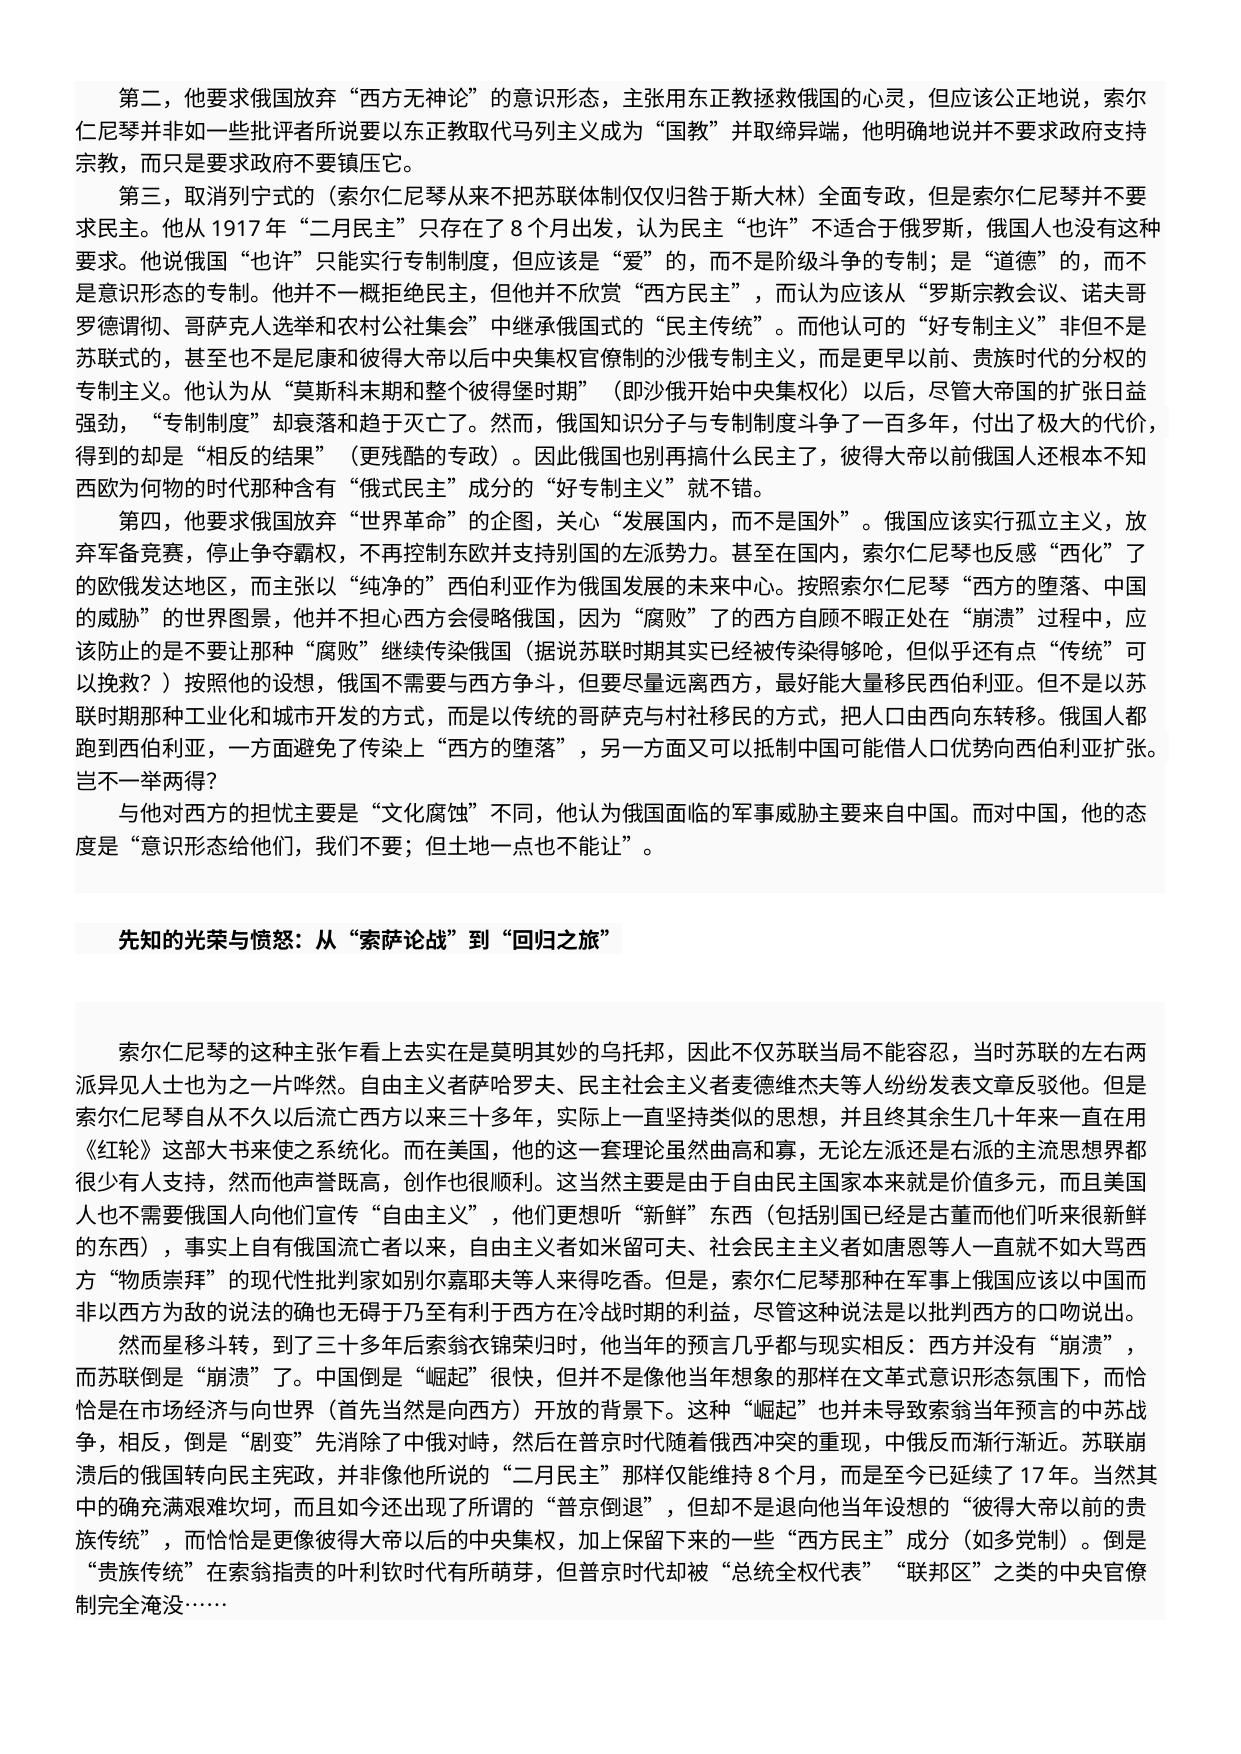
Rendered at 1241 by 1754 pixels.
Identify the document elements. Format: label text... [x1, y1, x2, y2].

text 第三，取消列宁式的（索尔仁尼琴从来不把苏联体制仅仅归咎于斯大林）全面专政，但是索尔仁尼琴并不要求民主。他从1917年“二月民主”只存在了8个月出发，认为民主“也许”不适合于俄罗斯，俄国人也没有这种要求。他说俄国“也许”只能实行专制制度，但应该是“爱”的，而不是阶级斗争的专制；是“道德”的，而不是意识形态的专制。他并不一概拒绝民主，但他并不欣赏“西方民主”，而认为应该从“罗斯宗教会议、诺夫哥罗德谓彻、哥萨克人选举和农村公社集会”中继承俄国式的“民主传统”。而他认可的“好专制主义”非但不是苏联式的，甚至也不是尼康和彼得大帝以后中央集权官僚制的沙俄专制主义，而是更早以前、贵族时代的分权的专制主义。他认为从“莫斯科末期和整个彼得堡时期”（即沙俄开始中央集权化）以后，尽管大帝国的扩张日益强劲，“专制制度”却衰落和趋于灭亡了。然而，俄国知识分子与专制制度斗争了一百多年，付出了极大的代价，得到的却是“相反的结果”（更残酷的专政）。因此俄国也别再搞什么民主了，彼得大帝以前俄国人还根本不知西欧为何物的时代那种含有“俄式民主”成分的“好专制主义”就不错。 [75, 438, 1165, 503]
text 第二，他要求俄国放弃“西方无神论”的意识形态，主张用东正教拯救俄国的心灵，但应该公正地说，索尔仁尼琴并非如一些批评者所说要以东正教取代马列主义成为“国教”并取缔异端，他明确地说并不要求政府支持宗教，而只是要求政府不要镇压它。 [75, 81, 1165, 178]
text 第四，他要求俄国放弃“世界革命”的企图，关心“发展国内，而不是国外”。俄国应该实行孤立主义，放弃军备竞赛，停止争夺霸权，不再控制东欧并支持别国的左派势力。甚至在国内，索尔仁尼琴也反感“西化”了的欧俄发达地区，而主张以“纯净的”西伯利亚作为俄国发展的未来中心。按照索尔仁尼琴“西方的堕落、中国的威胁”的世界图景，他并不担心西方会侵略俄国，因为“腐败”了的西方自顾不暇正处在“崩溃”过程中，应该防止的是不要让那种“腐败”继续传染俄国（据说苏联时期其实已经被传染得够呛，但似乎还有点“传统”可以挽救？）按照他的设想，俄国不需要与西方争斗，但要尽量远离西方，最好能大量移民西伯利亚。但不是以苏联时期那种工业化和城市开发的方式，而是以传统的哥萨克与村社移民的方式，把人口由西向东转移。俄国人都跑到西伯利亚，一方面避免了传染上“西方的堕落”，另一方面又可以抵制中国可能借人口优势向西伯利亚扩张。岂不一举两得？ [75, 503, 1165, 731]
subtitle 先知的光荣与愤怒：从“索萨论战”到“回归之旅” [75, 922, 1165, 955]
text 第三，取消列宁式的（索尔仁尼琴从来不把苏联体制仅仅归咎于斯大林）全面专政，但是索尔仁尼琴并不要求民主。他从1917年“二月民主”只存在了8个月出发，认为民主“也许”不适合于俄罗斯，俄国人也没有这种要求。他说俄国“也许”只能实行专制制度，但应该是“爱”的，而不是阶级斗争的专制；是“道德”的，而不是意识形态的专制。他并不一概拒绝民主，但他并不欣赏“西方民主”，而认为应该从“罗斯宗教会议、诺夫哥罗德谓彻、哥萨克人选举和农村公社集会”中继承俄国式的“民主传统”。而他认可的“好专制主义”非但不是苏联式的，甚至也不是尼康和彼得大帝以后中央集权官僚制的沙俄专制主义，而是更早以前、贵族时代的分权的专制主义。他认为从“莫斯科末期和整个彼得堡时期”（即沙俄开始中央集权化）以后，尽管大帝国的扩张日益强劲，“专制制度”却衰落和趋于灭亡了。然而，俄国知识分子与专制制度斗争了一百多年，付出了极大的代价，得到的却是“相反的结果”（更残酷的专政）。因此俄国也别再搞什么民主了，彼得大帝以前俄国人还根本不知西欧为何物的时代那种含有“俄式民主”成分的“好专制主义”就不错。 [75, 178, 1165, 406]
text 与他对西方的担忧主要是“文化腐蚀”不同，他认为俄国面临的军事威胁主要来自中国。而对中国，他的态度是“意识形态给他们，我们不要；但土地一点也不能让”。 [75, 796, 1165, 861]
text 然而星移斗转，到了三十多年后索翁衣锦荣归时，他当年的预言几乎都与现实相反：西方并没有“崩溃”，而苏联倒是“崩溃”了。中国倒是“崛起”很快，但并不是像他当年想象的那样在文革式意识形态氛围下，而恰恰是在市场经济与向世界（首先当然是向西方）开放的背景下。这种“崛起”也并未导致索翁当年预言的中苏战争，相反，倒是“剧变”先消除了中俄对峙，然后在普京时代随着俄西冲突的重现，中俄反而渐行渐近。苏联崩溃后的俄国转向民主宪政，并非像他所说的“二月民主”那样仅能维持8个月，而是至今已延续了17年。当然其中的确充满艰难坎坷，而且如今还出现了所谓的“普京倒退”，但却不是退向他当年设想的“彼得大帝以前的贵族传统”，而恰恰是更像彼得大帝以后的中央集权，加上保留下来的一些“西方民主”成分（如多党制）。倒是“贵族传统”在索翁指责的叶利钦时代有所萌芽，但普京时代却被“总统全权代表”“联邦区”之类的中央官僚制完全淹没…… [75, 1327, 1165, 1620]
text 索尔仁尼琴的这种主张乍看上去实在是莫明其妙的乌托邦，因此不仅苏联当局不能容忍，当时苏联的左右两派异见人士也为之一片哗然。自由主义者萨哈罗夫、民主社会主义者麦德维杰夫等人纷纷发表文章反驳他。但是索尔仁尼琴自从不久以后流亡西方以来三十多年，实际上一直坚持类似的思想，并且终其余生几十年来一直在用《红轮》这部大书来使之系统化。而在美国，他的这一套理论虽然曲高和寡，无论左派还是右派的主流思想界都很少有人支持，然而他声誉既高，创作也很顺利。这当然主要是由于自由民主国家本来就是价值多元，而且美国人也不需要俄国人向他们宣传“自由主义”，他们更想听“新鲜”东西（包括别国已经是古董而他们听来很新鲜的东西），事实上自有俄国流亡者以来，自由主义者如米留可夫、社会民主主义者如唐恩等人一直就不如大骂西方“物质崇拜”的现代性批判家如别尔嘉耶夫等人来得吃香。但是，索尔仁尼琴那种在军事上俄国应该以中国而非以西方为敌的说法的确也无碍于乃至有利于西方在冷战时期的利益，尽管这种说法是以批判西方的口吻说出。 [75, 1035, 1165, 1327]
